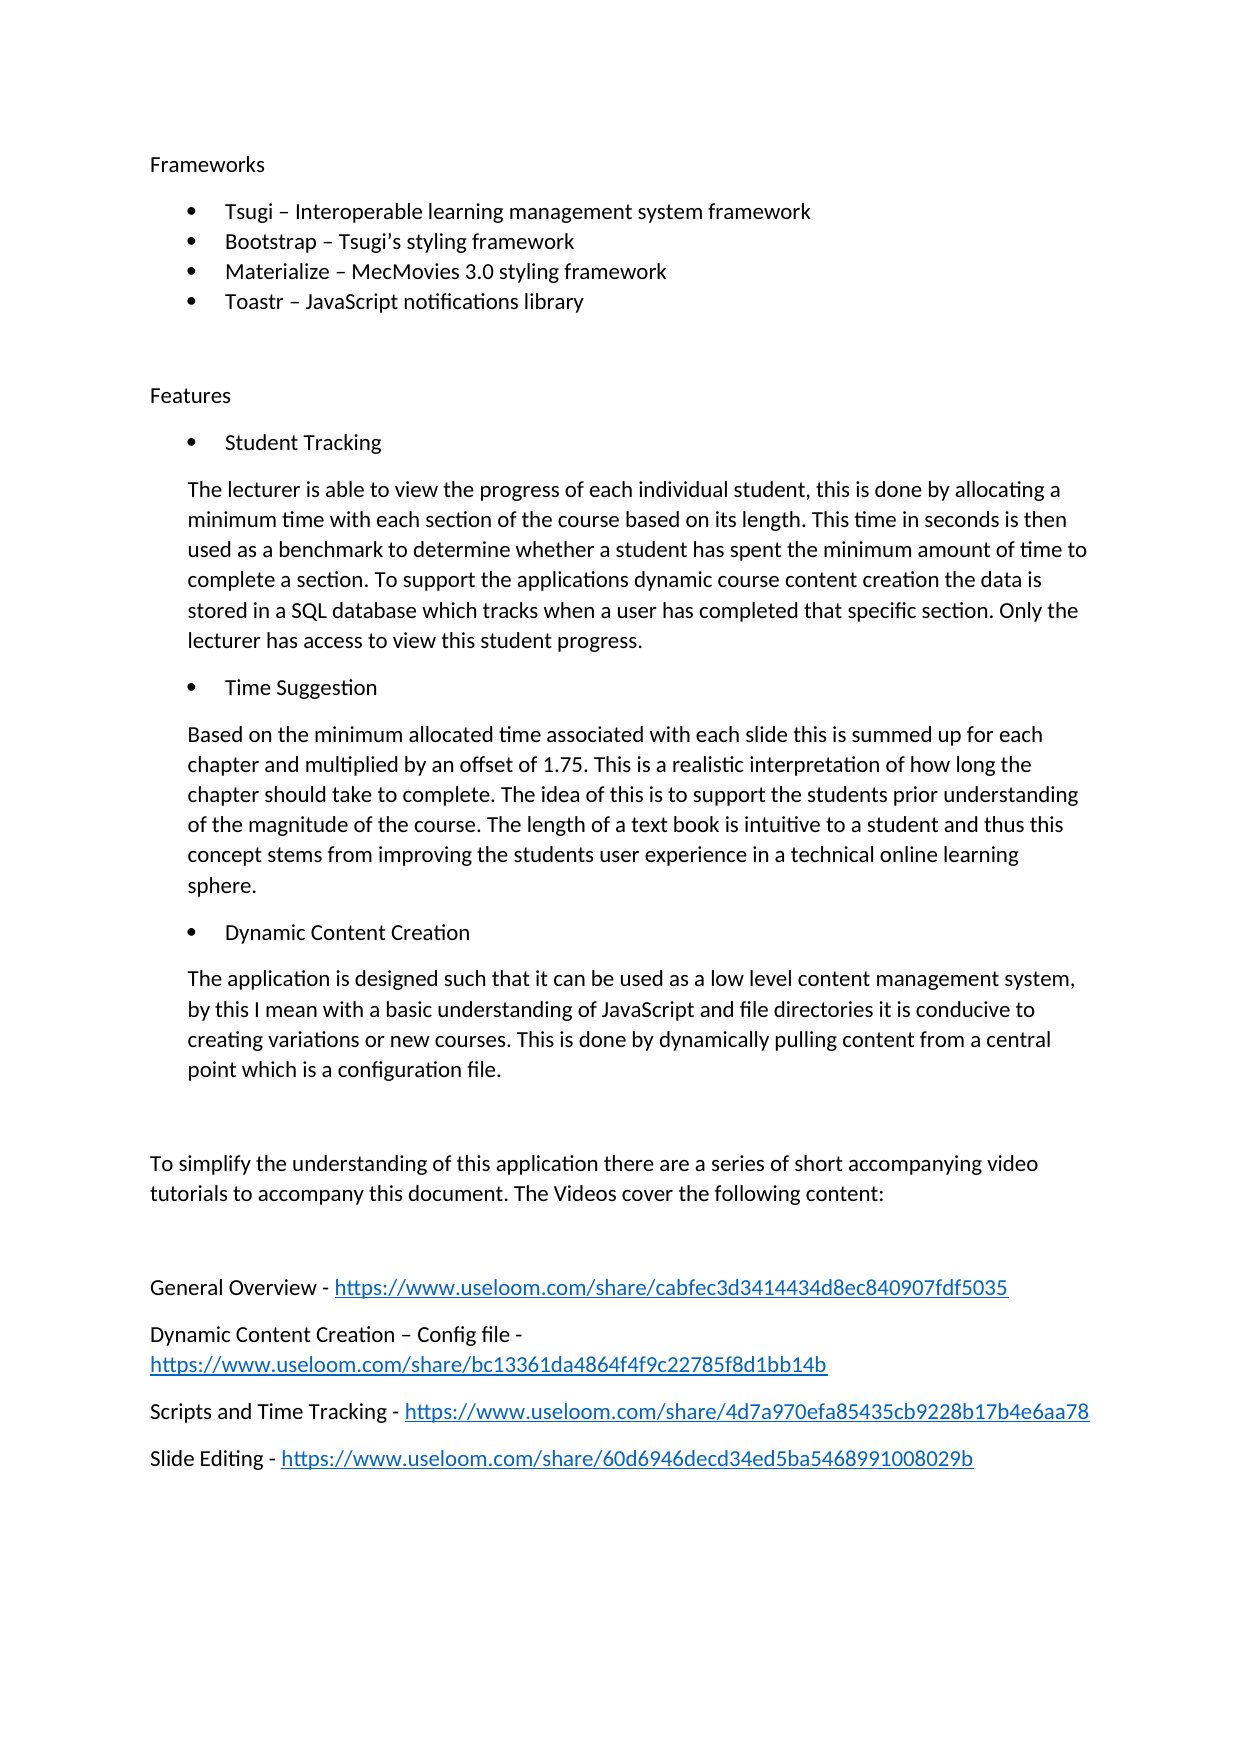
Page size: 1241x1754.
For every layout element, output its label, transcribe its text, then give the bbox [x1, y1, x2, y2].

list Tsugi – Interoperable learning management system framework [187, 197, 1090, 225]
text Slide Editing - https://www.useloom.com/share/60d6946decd34ed5ba5468991008029b [150, 1444, 1090, 1472]
text General Overview - https://www.useloom.com/share/cabfec3d3414434d8ec840907fdf5035 [150, 1273, 1090, 1301]
text The lecturer is able to view the progress of each individual student, this is done by allocating a minimum time with each section of the course based on its length. This time in seconds is then used as a benchmark to determine whether a student has spent the minimum amount of time to complete a section. To support the applications dynamic course content creation the data is stored in a SQL database which tracks when a user has completed that specific section. Only the lecturer has access to view this student progress. [187, 475, 1090, 654]
text To simplify the understanding of this application there are a series of short accompanying video tutorials to accompany this document. The Videos cover the following content: [150, 1149, 1090, 1207]
text The application is designed such that it can be used as a low level content management system, by this I mean with a basic understanding of JavaScript and file directories it is conducive to creating variations or new courses. This is done by dynamically pulling content from a central point which is a configuration file. [187, 964, 1090, 1083]
text Based on the minimum allocated time associated with each slide this is summed up for each chapter and multiplied by an offset of 1.75. This is a realistic interpretation of how long the chapter should take to complete. The idea of this is to support the students prior understanding of the magnitude of the course. The length of a text book is intuitive to a student and thus this concept stems from improving the students user experience in a technical online learning sphere. [187, 720, 1090, 899]
text Features [150, 381, 1090, 409]
list Time Suggestion [187, 673, 1090, 701]
text Dynamic Content Creation – Config file - https://www.useloom.com/share/bc13361da4864f4f9c22785f8d1bb14b [150, 1320, 1090, 1378]
text Scripts and Time Tracking - https://www.useloom.com/share/4d7a970efa85435cb9228b17b4e6aa78 [150, 1397, 1090, 1425]
text Frameworks [150, 150, 1090, 178]
list Bootstrap – Tsugi’s styling framework [187, 227, 1090, 255]
list Toastr – JavaScript notifications library [187, 287, 1090, 316]
list Student Tracking [187, 428, 1090, 456]
list Dynamic Content Creation [187, 918, 1090, 946]
list Materialize – MecMovies 3.0 styling framework [187, 257, 1090, 285]
